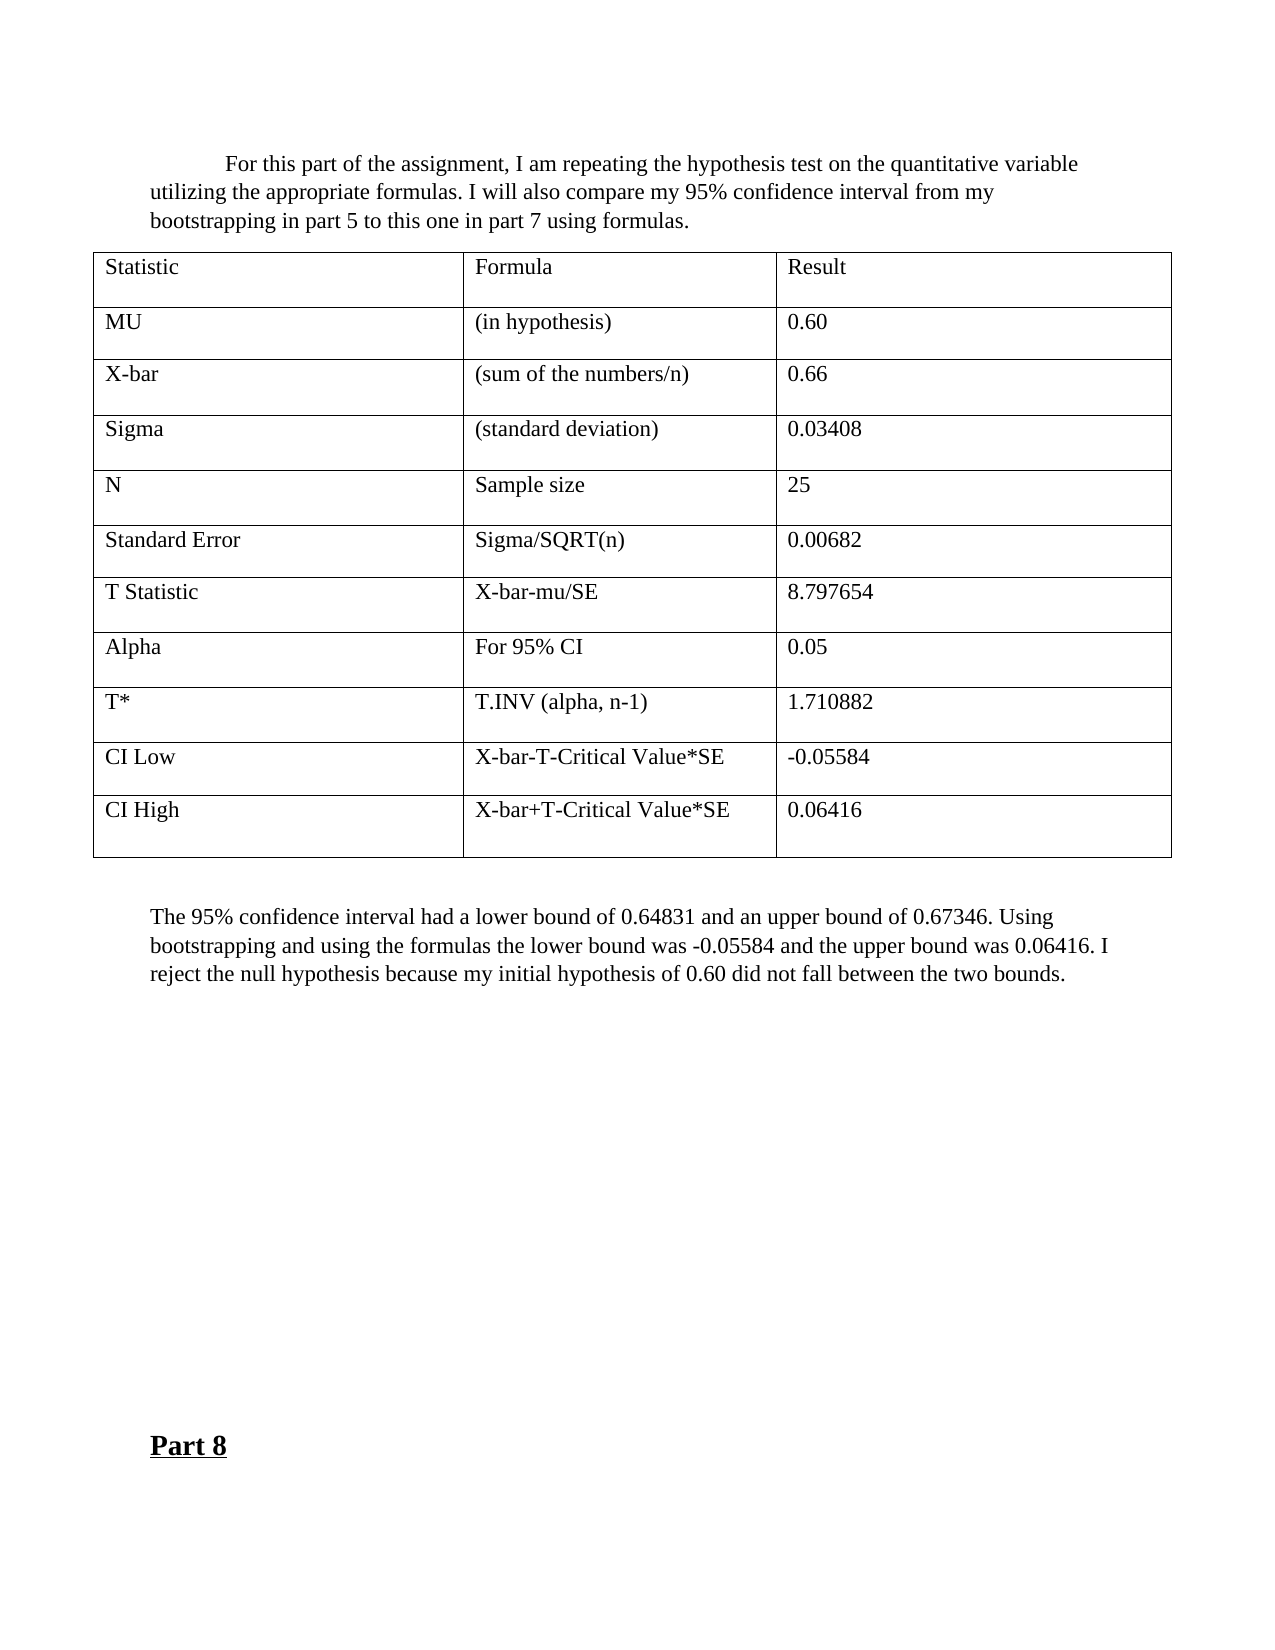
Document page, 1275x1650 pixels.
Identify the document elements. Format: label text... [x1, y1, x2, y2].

table_header Statistic [94, 253, 463, 307]
table_cell MU [94, 308, 463, 359]
table_header Result [777, 253, 1171, 307]
table_cell Alpha [94, 633, 463, 687]
table_cell (standard deviation) [464, 416, 776, 469]
table_cell T* [94, 688, 463, 742]
table_cell 8.797654 [777, 578, 1171, 632]
table_cell X-bar [94, 360, 463, 414]
table_cell X-bar-T-Critical Value*SE [464, 743, 776, 794]
text For this part of the assignment, I am repeating the hypothesis test on the quantitative variable utilizing the appropriate formulas. I will also compare my 95% confidence interval from my bootstrapping in part 5 to this one in part 7 using formulas. [150, 150, 1125, 233]
table_cell N [94, 471, 463, 525]
table_cell 0.66 [777, 360, 1171, 414]
table_cell 0.60 [777, 308, 1171, 359]
table_cell CI High [94, 796, 463, 857]
text The 95% confidence interval had a lower bound of 0.64831 and an upper bound of 0.67346. Using bootstrapping and using the formulas the lower bound was -0.05584 and the upper bound was 0.06416. I reject the null hypothesis because my initial hypothesis of 0.60 did not fall between the two bounds. [150, 903, 1125, 986]
table_cell 0.05 [777, 633, 1171, 687]
table_cell T Statistic [94, 578, 463, 632]
table_cell X-bar-mu/SE [464, 578, 776, 632]
table_cell T.INV (alpha, n-1) [464, 688, 776, 742]
table_cell (sum of the numbers/n) [464, 360, 776, 414]
table_cell 0.06416 [777, 796, 1171, 857]
table_header Formula [464, 253, 776, 307]
table_cell 25 [777, 471, 1171, 525]
table_cell 0.03408 [777, 416, 1171, 469]
table_cell 1.710882 [777, 688, 1171, 742]
table_cell For 95% CI [464, 633, 776, 687]
table_cell X-bar+T-Critical Value*SE [464, 796, 776, 857]
table_cell Sigma/SQRT(n) [464, 526, 776, 577]
table_cell -0.05584 [777, 743, 1171, 794]
table_cell Standard Error [94, 526, 463, 577]
table_cell (in hypothesis) [464, 308, 776, 359]
table_cell Sample size [464, 471, 776, 525]
table_cell CI Low [94, 743, 463, 794]
text Part 8 [150, 1428, 1125, 1461]
table_cell 0.00682 [777, 526, 1171, 577]
table_cell Sigma [94, 416, 463, 469]
